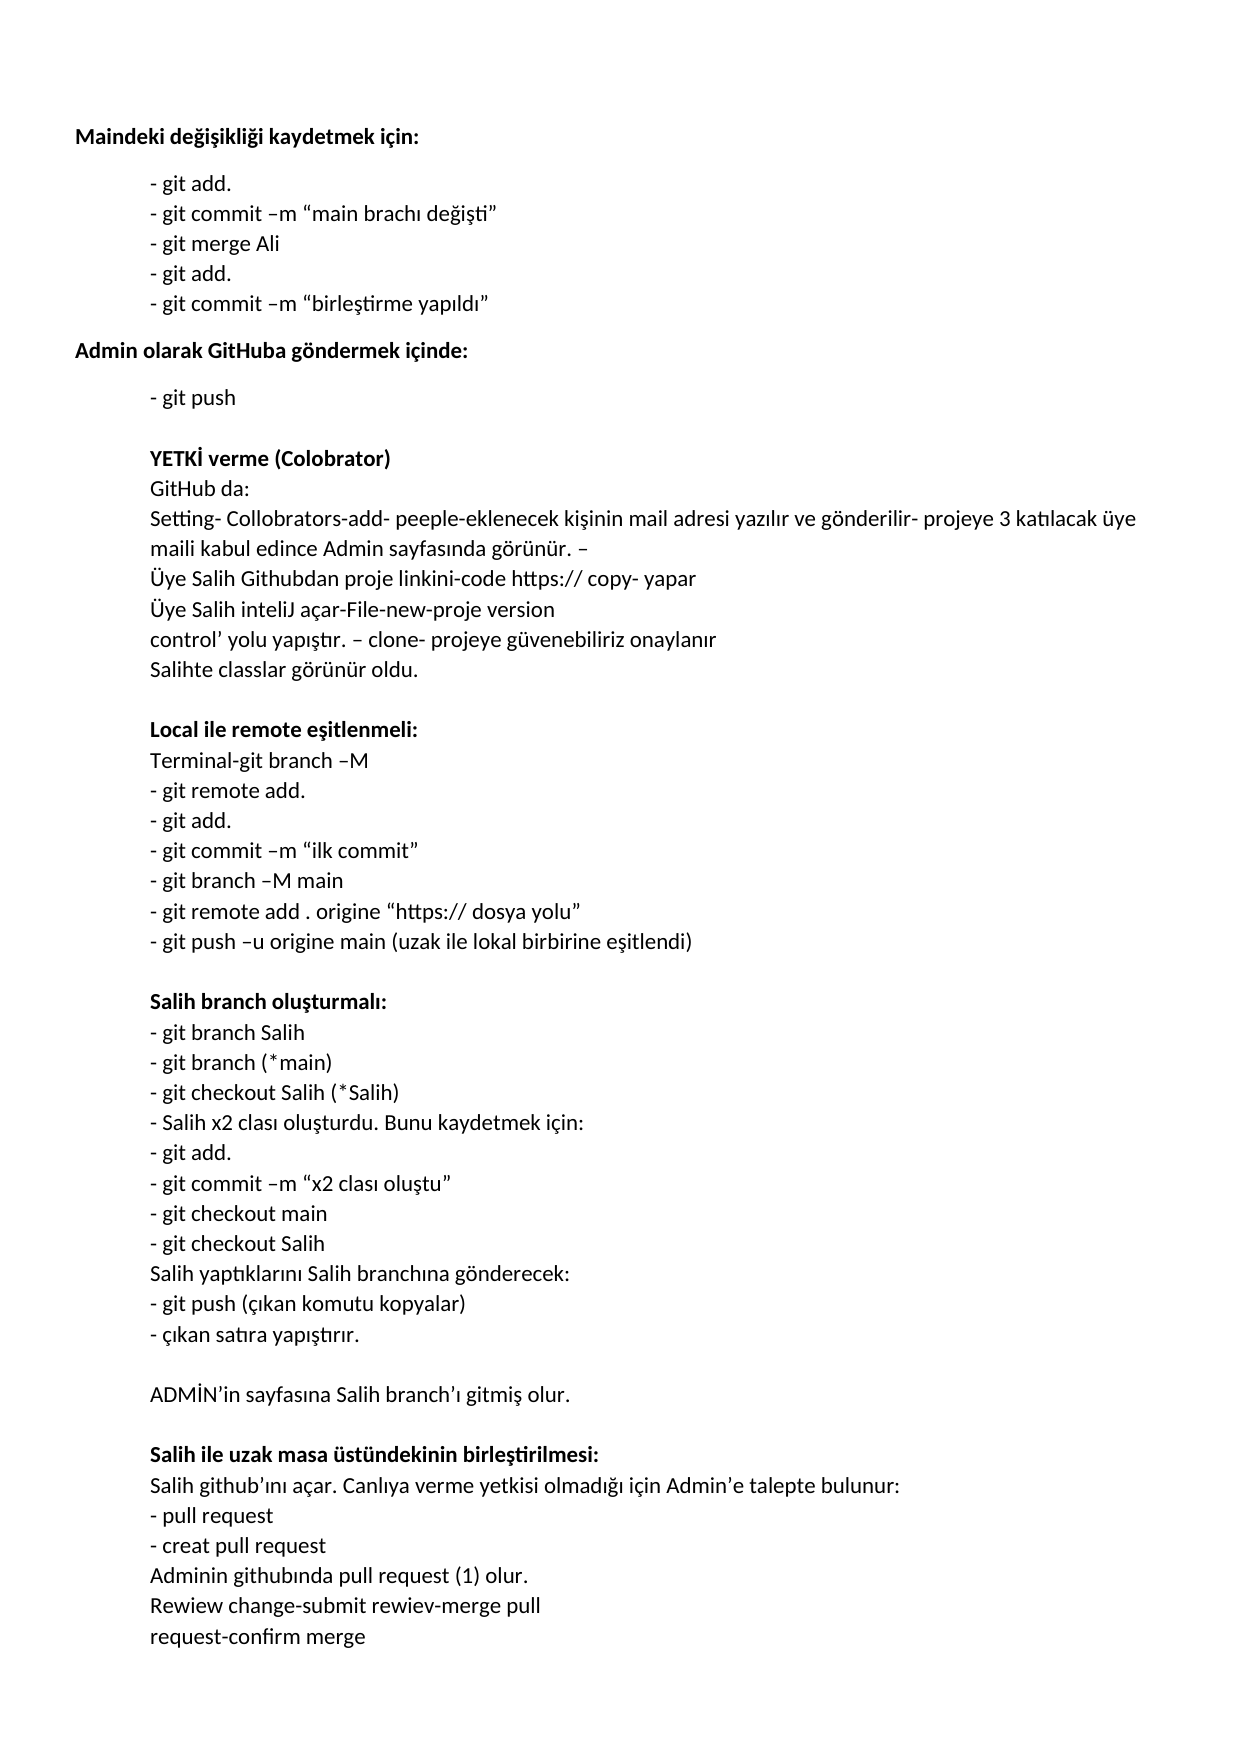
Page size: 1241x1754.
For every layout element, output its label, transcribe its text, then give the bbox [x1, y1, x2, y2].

list - git add. [150, 169, 1165, 197]
list Üye Salih Githubdan proje linkini-code https:// copy- yapar [150, 564, 1165, 593]
list - creat pull request [150, 1531, 1165, 1559]
text Admin olarak GitHuba göndermek içinde: [75, 336, 1165, 364]
list Salihte classlar görünür oldu. [150, 655, 1165, 683]
list - git checkout Salih (*Salih) [150, 1078, 1165, 1106]
list Rewiew change-submit rewiev-merge pull [150, 1592, 1165, 1620]
list Salih yaptıklarını Salih branchına gönderecek: [150, 1259, 1165, 1287]
list Local ile remote eşitlenmeli: [150, 716, 1165, 744]
list - git commit –m “main brachı değişti” [150, 199, 1165, 227]
list - git push –u origine main (uzak ile lokal birbirine eşitlendi) [150, 927, 1165, 955]
list - git checkout Salih [150, 1229, 1165, 1257]
list - git add. [150, 806, 1165, 834]
list - git commit –m “x2 clası oluştu” [150, 1169, 1165, 1197]
list - git remote add. [150, 776, 1165, 804]
list - git merge Ali [150, 229, 1165, 257]
list Setting- Collobrators-add- peeple-eklenecek kişinin mail adresi yazılır ve gönderilir- projeye 3 katılacak üye maili kabul edince Admin sayfasında görünür. – [150, 504, 1165, 562]
list - git add. [150, 259, 1165, 287]
list GitHub da: [150, 474, 1165, 502]
list - çıkan satıra yapıştırır. [150, 1320, 1165, 1348]
list ADMİN’in sayfasına Salih branch’ı gitmiş olur. [150, 1380, 1165, 1408]
list Terminal-git branch –M [150, 746, 1165, 774]
list Adminin githubında pull request (1) olur. [150, 1561, 1165, 1589]
list - git push [150, 383, 1165, 411]
list Salih ile uzak masa üstündekinin birleştirilmesi: [150, 1441, 1165, 1469]
list - git commit –m “ilk commit” [150, 836, 1165, 864]
list control’ yolu yapıştır. – clone- projeye güvenebiliriz onaylanır [150, 625, 1165, 653]
list - git add. [150, 1138, 1165, 1167]
list - git branch (*main) [150, 1048, 1165, 1076]
list Salih branch oluşturmalı: [150, 987, 1165, 1016]
text Maindeki değişikliği kaydetmek için: [75, 122, 1165, 150]
list - git checkout main [150, 1199, 1165, 1227]
list Salih github’ını açar. Canlıya verme yetkisi olmadığı için Admin’e talepte bulunur: [150, 1471, 1165, 1499]
list - git remote add . origine “https:// dosya yolu” [150, 897, 1165, 925]
list - git branch –M main [150, 867, 1165, 895]
list - git branch Salih [150, 1018, 1165, 1046]
list request-confirm merge [150, 1622, 1165, 1650]
list Üye Salih inteliJ açar-File-new-proje version [150, 595, 1165, 623]
list YETKİ verme (Colobrator) [150, 444, 1165, 472]
list - git push (çıkan komutu kopyalar) [150, 1289, 1165, 1318]
list - Salih x2 clası oluşturdu. Bunu kaydetmek için: [150, 1108, 1165, 1136]
list - pull request [150, 1501, 1165, 1529]
list - git commit –m “birleştirme yapıldı” [150, 289, 1165, 318]
